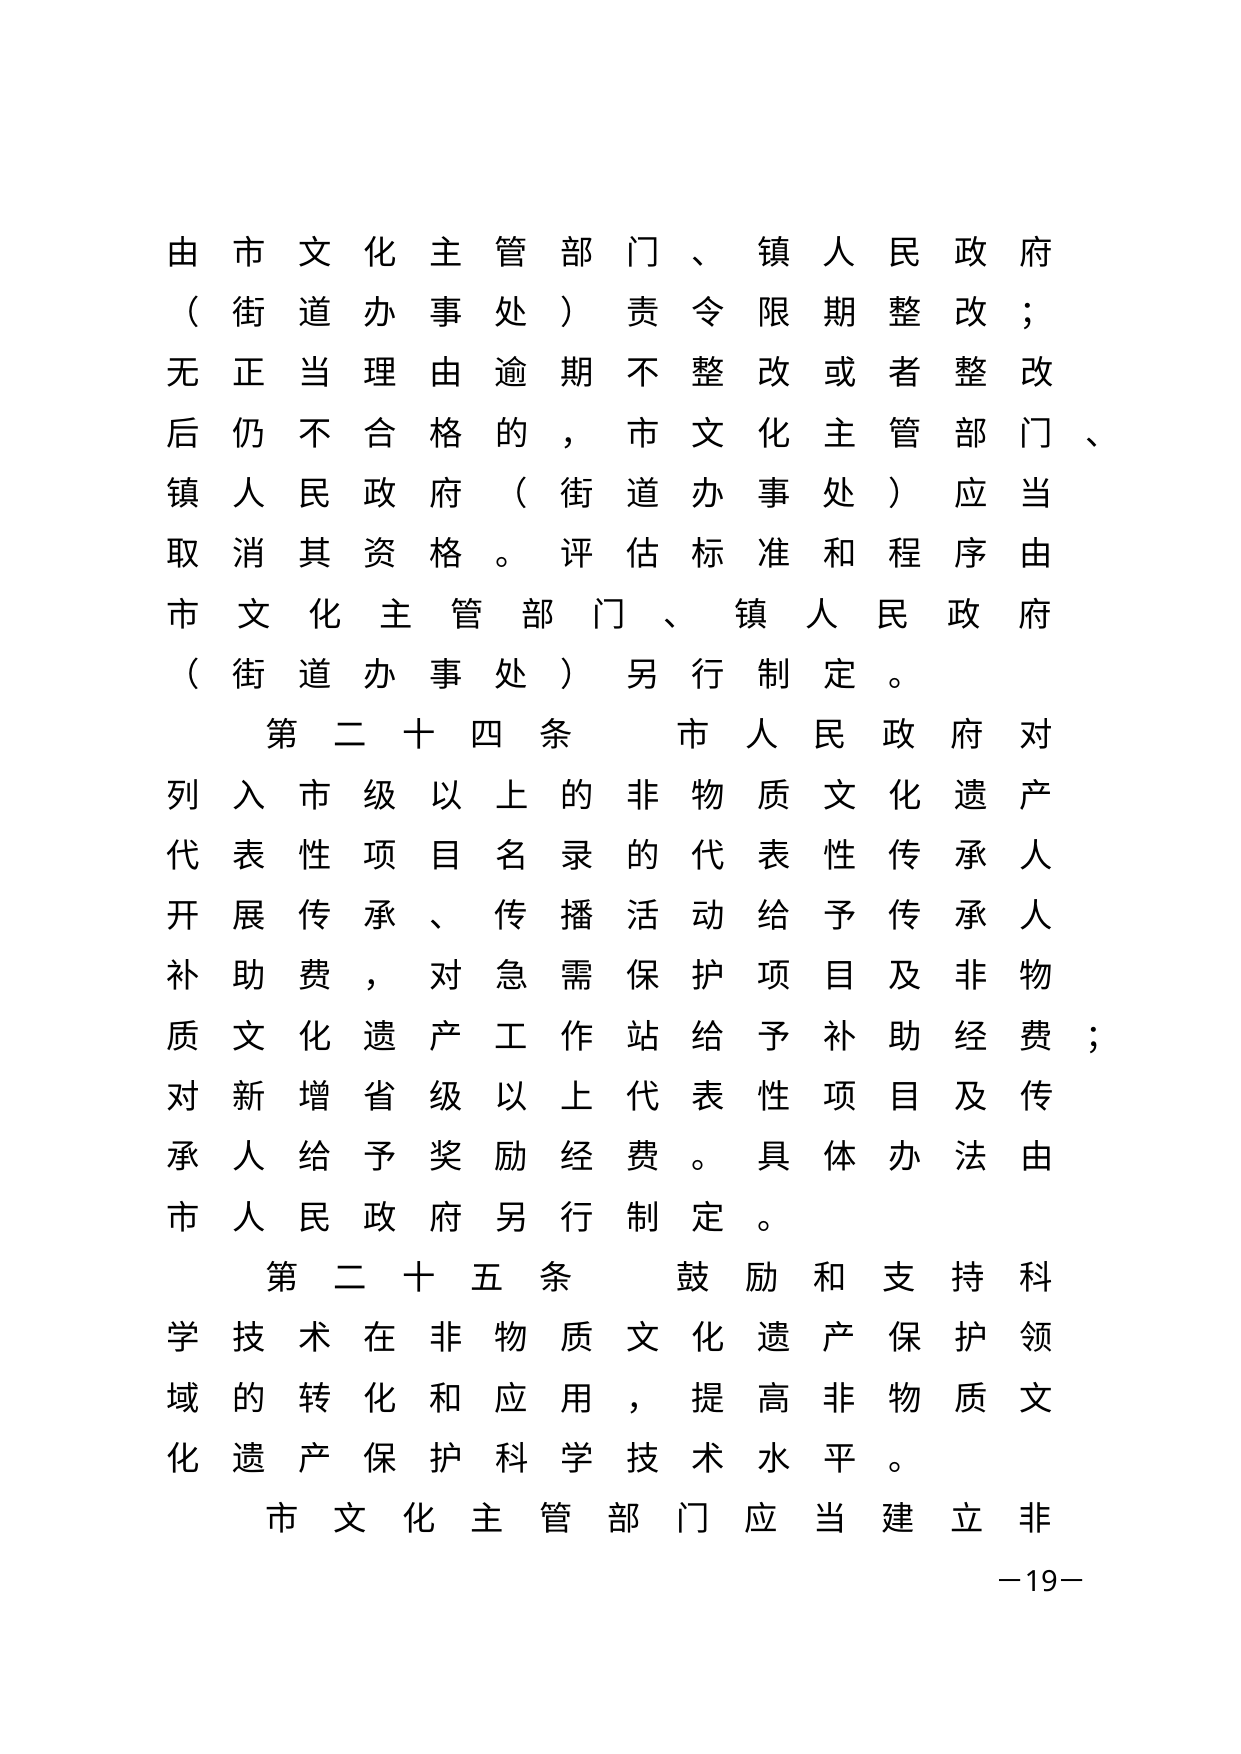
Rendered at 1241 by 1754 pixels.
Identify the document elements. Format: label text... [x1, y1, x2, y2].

text 第二十四条 市人民政府对列入市级以上的非物质文化遗产代表性项目名录的代表性传承人开展传承、传播活动给予传承人补助费，对急需保护项目及非物质文化遗产工作站给予补助经费；对新增省级以上代表性项目及传承人给予奖励经费。具体办法由市人民政府另行制定。 [167, 702, 1085, 1245]
text 市文化主管部门应当建立非物质文化遗产电子档案库以及资源数据库，对非物质文化遗产代表性项目、代表性传承人进行全面系统记录，并运用图片、文字、录音、录像、多媒体等形式，反映非物质文化遗产相关的内容和表现形式、流变过程、核心技艺和传承实践情况，对非物质文化遗产提供数字化保护。 [167, 1486, 1085, 1546]
text 第二十五条 鼓励和支持科学技术在非物质文化遗产保护领域的转化和应用，提高非物质文化遗产保护科学技术水平。 [167, 1245, 1085, 1486]
